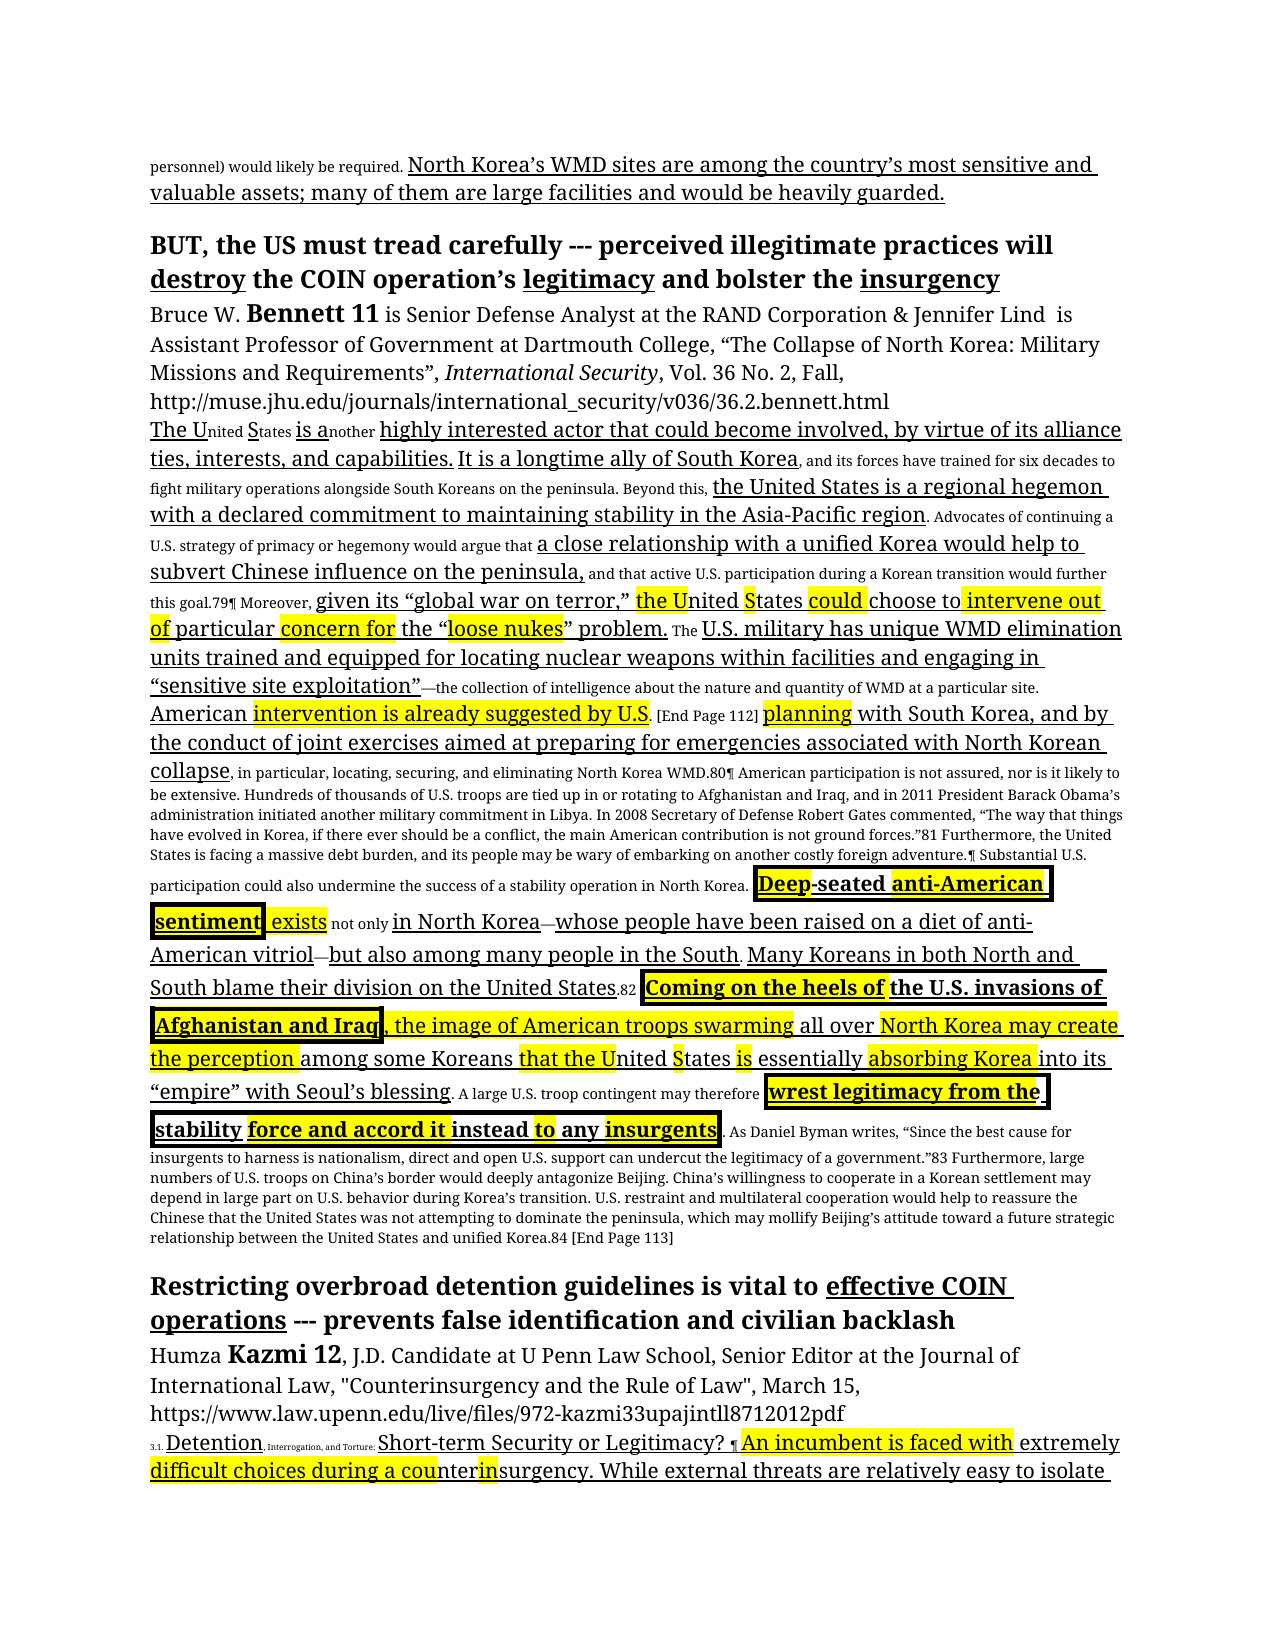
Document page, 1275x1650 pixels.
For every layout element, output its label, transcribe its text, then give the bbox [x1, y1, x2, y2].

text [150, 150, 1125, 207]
text The United States is another highly interested actor that could become involved, by virtue of its alliance ties, interests, and capabilities. It is a longtime ally of South Korea, and its forces have trained for six decades to fight military operations alongside South Koreans on the peninsula. Beyond this, the United States is a regional hegemon with a declared commitment to maintaining stability in the Asia-Pacific region. Advocates of continuing a U.S. strategy of primacy or hegemony would argue that a close relationship with a unified Korea would help to subvert Chinese influence on the peninsula, and that active U.S. participation during a Korean transition would further this goal.79¶ Moreover, given its “global war on terror,” the United States could choose to intervene out of particular concern for the “loose nukes” problem. The U.S. military has unique WMD elimination units trained and equipped for locating nuclear weapons within facilities and engaging in “sensitive site exploitation”—the collection of intelligence about the nature and quantity of WMD at a particular site. American intervention is already suggested by U.S. [End Page 112] planning with South Korea, and by the conduct of joint exercises aimed at preparing for emergencies associated with North Korean collapse, in particular, locating, securing, and eliminating North Korea WMD.80¶ American participation is not assured, nor is it likely to be extensive. Hundreds of thousands of U.S. troops are tied up in or rotating to Afghanistan and Iraq, and in 2011 President Barack Obama’s administration initiated another military commitment in Libya. In 2008 Secretary of Defense Robert Gates commented, “The way that things have evolved in Korea, if there ever should be a conflict, the main American contribution is not ground forces.”81 Furthermore, the United States is facing a massive debt burden, and its people may be wary of embarking on another costly foreign adventure.¶ Substantial U.S. participation could also undermine the success of a stability operation in North Korea. Deep-seated anti-American sentiment exists not only in North Korea—whose people have been raised on a diet of anti-American vitriol—but also among many people in the South. Many Koreans in both North and South blame their division on the United States.82 Coming on the heels of the U.S. invasions of Afghanistan and Iraq, the image of American troops swarming all over North Korea may create the perception among some Koreans that the United States is essentially absorbing Korea into its “empire” with Seoul’s blessing. A large U.S. troop contingent may therefore wrest legitimacy from the stability force and accord it instead to any insurgents. As Daniel Byman writes, “Since the best cause for insurgents to harness is nationalism, direct and open U.S. support can undercut the legitimacy of a government.”83 Furthermore, large numbers of U.S. troops on China’s border would deeply antagonize Beijing. China’s willingness to cooperate in a Korean settlement may depend in large part on U.S. behavior during Korea’s transition. U.S. restraint and multilateral cooperation would help to reassure the Chinese that the United States was not attempting to dominate the peninsula, which may mollify Beijing’s attitude toward a future strategic relationship between the United States and unified Korea.84 [End Page 113] [150, 415, 1125, 1248]
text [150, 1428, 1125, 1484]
subtitle BUT, the US must tread carefully --- perceived illegitimate practices will destroy the COIN operation’s legitimacy and bolster the insurgency [150, 228, 1125, 296]
text Humza Kazmi 12, J.D. Candidate at U Penn Law School, Senior Editor at the Journal of International Law, "Counterinsurgency and the Rule of Law", March 15, https://www.law.upenn.edu/live/files/972-kazmi33upajintll8712012pdf [150, 1337, 1125, 1428]
text Bruce W. Bennett 11 is Senior Defense Analyst at the RAND Corporation & Jennifer Lind is Assistant Professor of Government at Dartmouth College, “The Collapse of North Korea: Military Missions and Requirements”, International Security, Vol. 36 No. 2, Fall, http://muse.jhu.edu/journals/international_security/v036/36.2.bennett.html [150, 296, 1125, 415]
subtitle Restricting overbroad detention guidelines is vital to effective COIN operations --- prevents false identification and civilian backlash [150, 1268, 1125, 1337]
